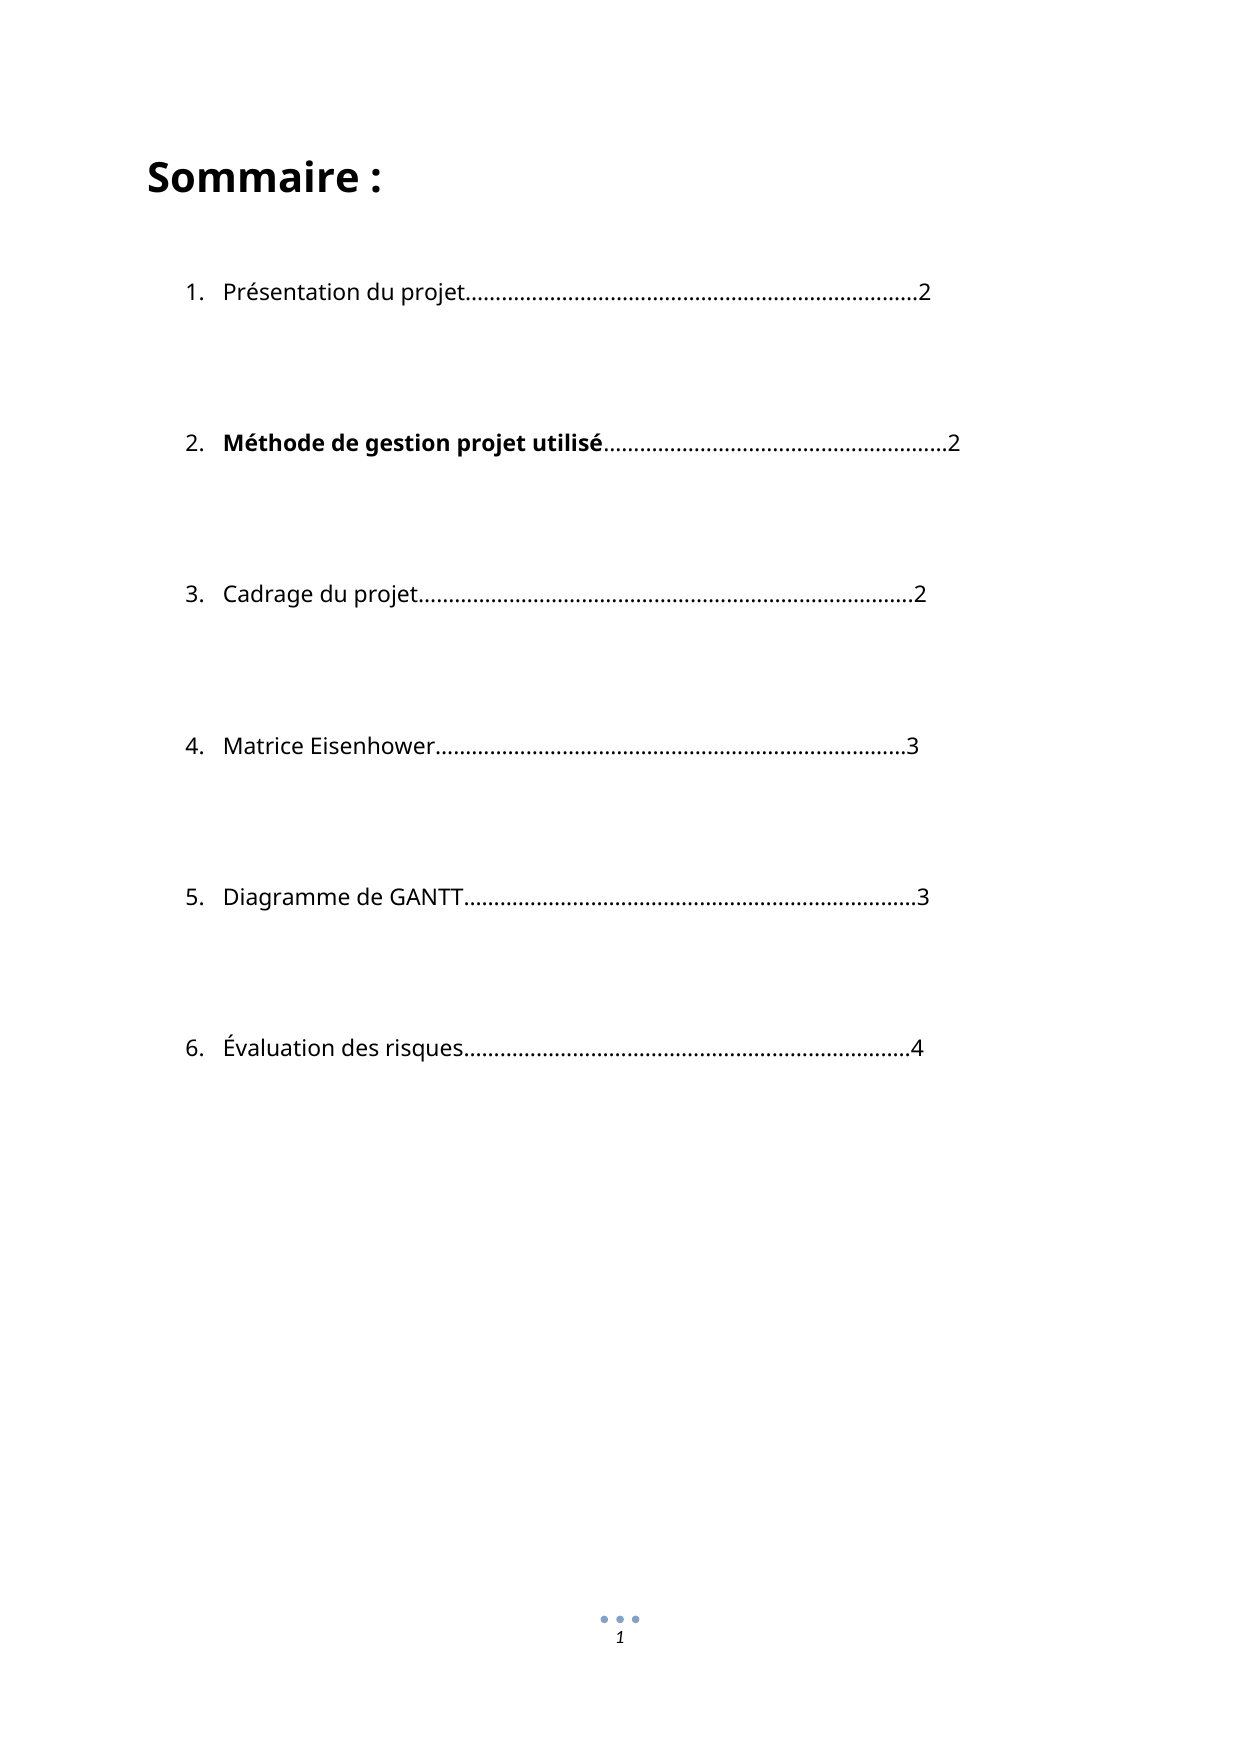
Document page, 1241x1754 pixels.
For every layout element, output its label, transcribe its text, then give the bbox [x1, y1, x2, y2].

list Présentation du projet…………………………………………………………………2 [185, 276, 1093, 307]
list Évaluation des risques………………………………………………………………..4 [185, 1032, 1093, 1063]
list Diagramme de GANTT…………………………………………………………………3 [185, 881, 1093, 912]
list Cadrage du projet……………………………………………………………………….2 [185, 578, 1093, 610]
text Sommaire : [148, 148, 1093, 204]
list Méthode de gestion projet utilisé…………………………………………………2 [185, 427, 1093, 458]
list Matrice Eisenhower……………………………………………………………………3 [185, 730, 1093, 761]
